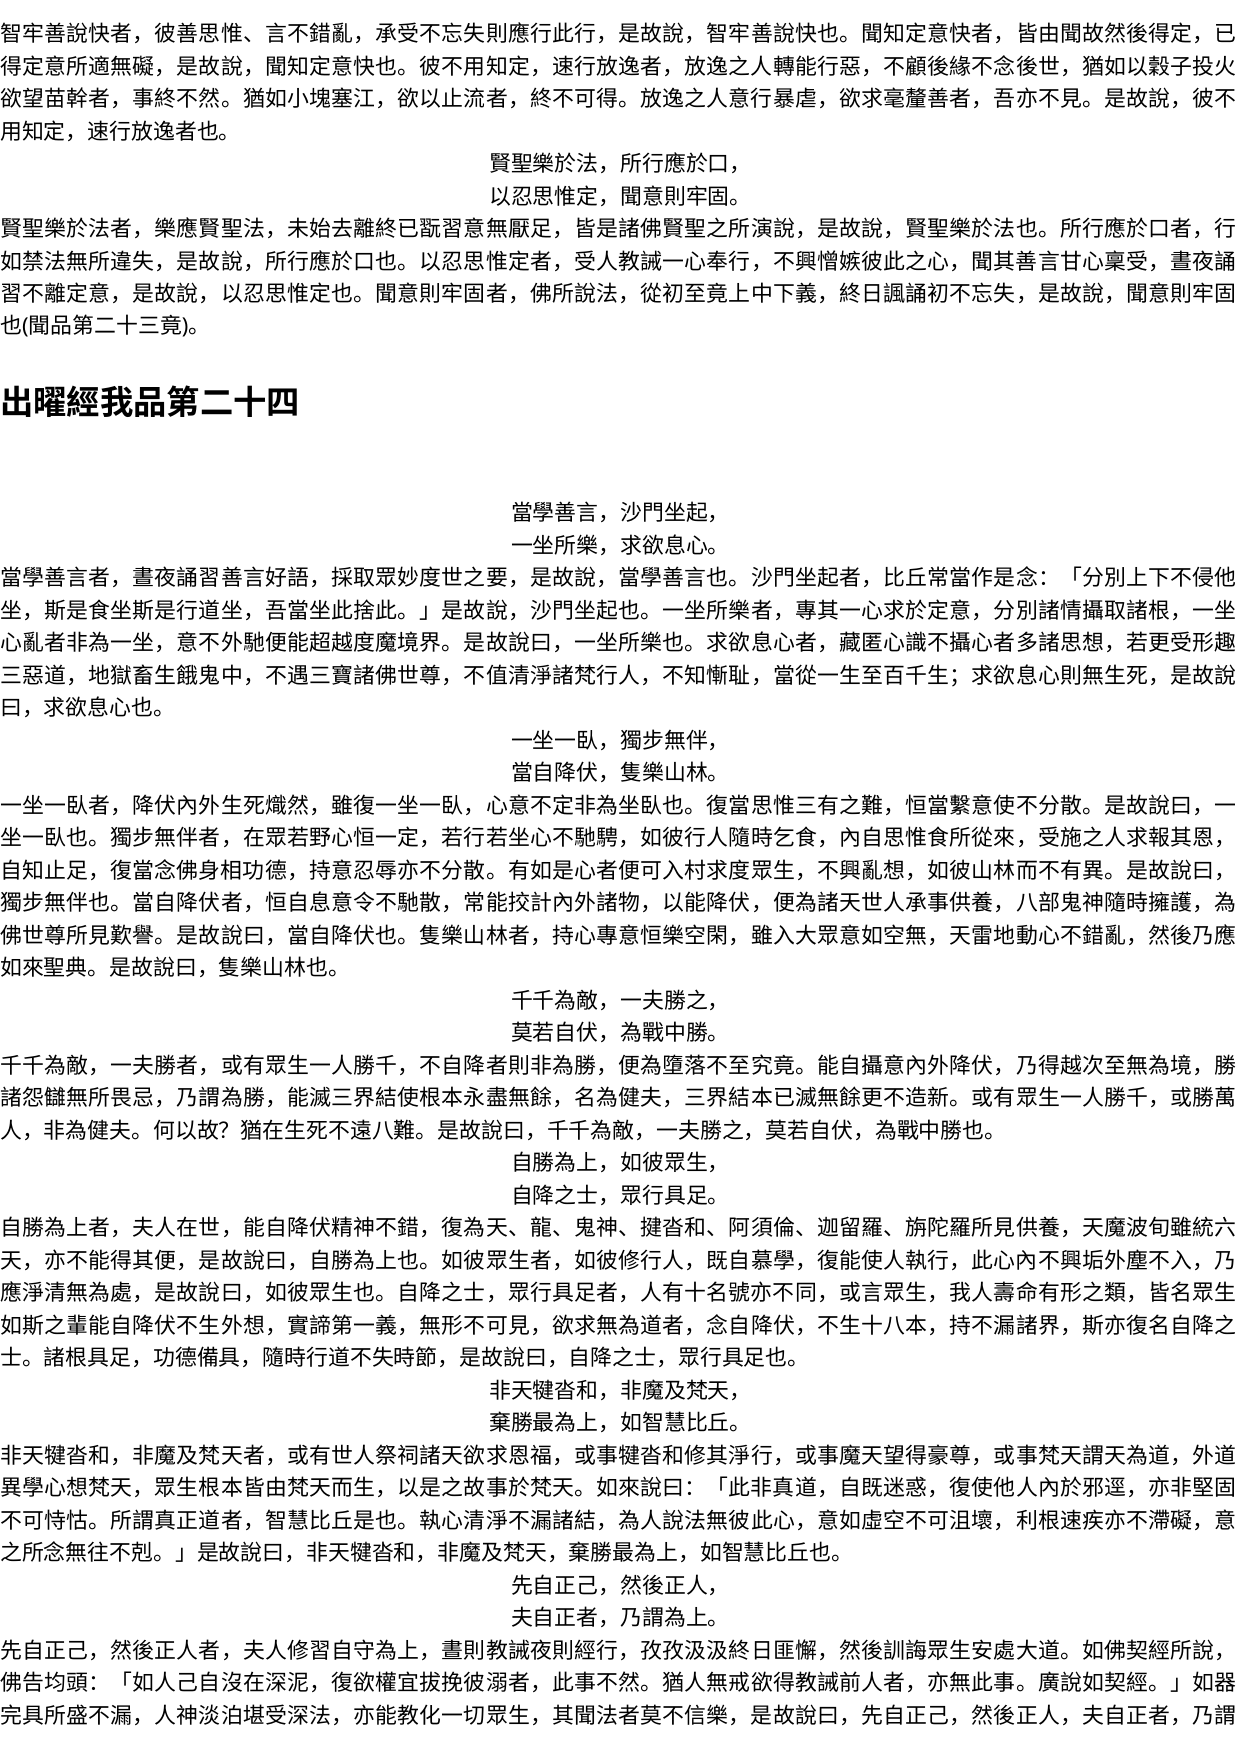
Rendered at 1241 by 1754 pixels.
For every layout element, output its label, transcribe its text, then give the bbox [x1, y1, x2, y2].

text 自勝為上者，夫人在世，能自降伏精神不錯，復為天、龍、鬼神、揵沓和、阿須倫、迦留羅、旃陀羅所見供養，天魔波旬雖統六天，亦不能得其便，是故說曰，自勝為上也。如彼眾生者，如彼修行人，既自慕學，復能使人執行，此心內不興垢外塵不入，乃應淨清無為處，是故說曰，如彼眾生也。自降之士，眾行具足者，人有十名號亦不同，或言眾生，我人壽命有形之類，皆名眾生，如斯之輩能自降伏不生外想，實諦第一義，無形不可見，欲求無為道者，念自降伏，不生十八本，持不漏諸界，斯亦復名自降之士。諸根具足，功德備具，隨時行道不失時節，是故說曰，自降之士，眾行具足也。 [0, 1210, 1240, 1372]
subtitle 出曜經我品第二十四 [0, 368, 1240, 433]
text 賢聖樂於法者，樂應賢聖法，未始去離終已翫習意無厭足，皆是諸佛賢聖之所演說，是故說，賢聖樂於法也。所行應於口者，行如禁法無所違失，是故說，所行應於口也。以忍思惟定者，受人教誡一心奉行，不興憎嫉彼此之心，聞其善言甘心稟受，晝夜誦習不離定意，是故說，以忍思惟定也。聞意則牢固者，佛所說法，從初至竟上中下義，終日諷誦初不忘失，是故說，聞意則牢固也(聞品第二十三竟)。 [0, 211, 1240, 341]
text 當自降伏，隻樂山林。 [0, 755, 1240, 787]
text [0, 1632, 1240, 1730]
text 非天犍沓和，非魔及梵天， [0, 1372, 1240, 1405]
text 賢聖樂於法，所行應於口， [0, 146, 1240, 178]
text 千千為敵，一夫勝之， [0, 982, 1240, 1015]
text 一坐一臥，獨步無伴， [0, 722, 1240, 755]
text 以忍思惟定，聞意則牢固。 [0, 178, 1240, 211]
text 千千為敵，一夫勝者，或有眾生一人勝千，不自降者則非為勝，便為墮落不至究竟。能自攝意內外降伏，乃得越次至無為境，勝諸怨讎無所畏忌，乃謂為勝，能滅三界結使根本永盡無餘，名為健夫，三界結本已滅無餘更不造新。或有眾生一人勝千，或勝萬人，非為健夫。何以故？猶在生死不遠八難。是故說曰，千千為敵，一夫勝之，莫若自伏，為戰中勝也。 [0, 1047, 1240, 1145]
text 一坐所樂，求欲息心。 [0, 527, 1240, 560]
text 夫自正者，乃謂為上。 [0, 1600, 1240, 1632]
text 莫若自伏，為戰中勝。 [0, 1015, 1240, 1047]
text 先自正己，然後正人， [0, 1567, 1240, 1600]
text 自降之士，眾行具足。 [0, 1177, 1240, 1210]
text 非天犍沓和，非魔及梵天者，或有世人祭祠諸天欲求恩福，或事犍沓和修其淨行，或事魔天望得豪尊，或事梵天謂天為道，外道異學心想梵天，眾生根本皆由梵天而生，以是之故事於梵天。如來說曰：「此非真道，自既迷惑，復使他人內於邪逕，亦非堅固不可恃怙。所謂真正道者，智慧比丘是也。執心清淨不漏諸結，為人說法無彼此心，意如虛空不可沮壞，利根速疾亦不滯礙，意之所念無往不剋。」是故說曰，非天犍沓和，非魔及梵天，棄勝最為上，如智慧比丘也。 [0, 1437, 1240, 1567]
text 智牢善說快者，彼善思惟、言不錯亂，承受不忘失則應行此行，是故說，智牢善說快也。聞知定意快者，皆由聞故然後得定，已得定意所適無礙，是故說，聞知定意快也。彼不用知定，速行放逸者，放逸之人轉能行惡，不顧後緣不念後世，猶如以穀子投火，欲望苗幹者，事終不然。猶如小塊塞江，欲以止流者，終不可得。放逸之人意行暴虐，欲求毫釐善者，吾亦不見。是故說，彼不用知定，速行放逸者也。 [0, 16, 1240, 146]
text 一坐一臥者，降伏內外生死熾然，雖復一坐一臥，心意不定非為坐臥也。復當思惟三有之難，恒當繫意使不分散。是故說曰，一坐一臥也。獨步無伴者，在眾若野心恒一定，若行若坐心不馳騁，如彼行人隨時乞食，內自思惟食所從來，受施之人求報其恩，自知止足，復當念佛身相功德，持意忍辱亦不分散。有如是心者便可入村求度眾生，不興亂想，如彼山林而不有異。是故說曰，獨步無伴也。當自降伏者，恒自息意令不馳散，常能挍計內外諸物，以能降伏，便為諸天世人承事供養，八部鬼神隨時擁護，為佛世尊所見歎譽。是故說曰，當自降伏也。隻樂山林者，持心專意恒樂空閑，雖入大眾意如空無，天雷地動心不錯亂，然後乃應如來聖典。是故說曰，隻樂山林也。 [0, 787, 1240, 982]
text 當學善言者，晝夜誦習善言好語，採取眾妙度世之要，是故說，當學善言也。沙門坐起者，比丘常當作是念：「分別上下不侵他坐，斯是食坐斯是行道坐，吾當坐此捨此。」是故說，沙門坐起也。一坐所樂者，專其一心求於定意，分別諸情攝取諸根，一坐心亂者非為一坐，意不外馳便能超越度魔境界。是故說曰，一坐所樂也。求欲息心者，藏匿心識不攝心者多諸思想，若更受形趣三惡道，地獄畜生餓鬼中，不遇三寶諸佛世尊，不值清淨諸梵行人，不知慚耻，當從一生至百千生；求欲息心則無生死，是故說曰，求欲息心也。 [0, 560, 1240, 722]
text 自勝為上，如彼眾生， [0, 1145, 1240, 1177]
text 棄勝最為上，如智慧比丘。 [0, 1405, 1240, 1437]
text 當學善言，沙門坐起， [0, 495, 1240, 527]
